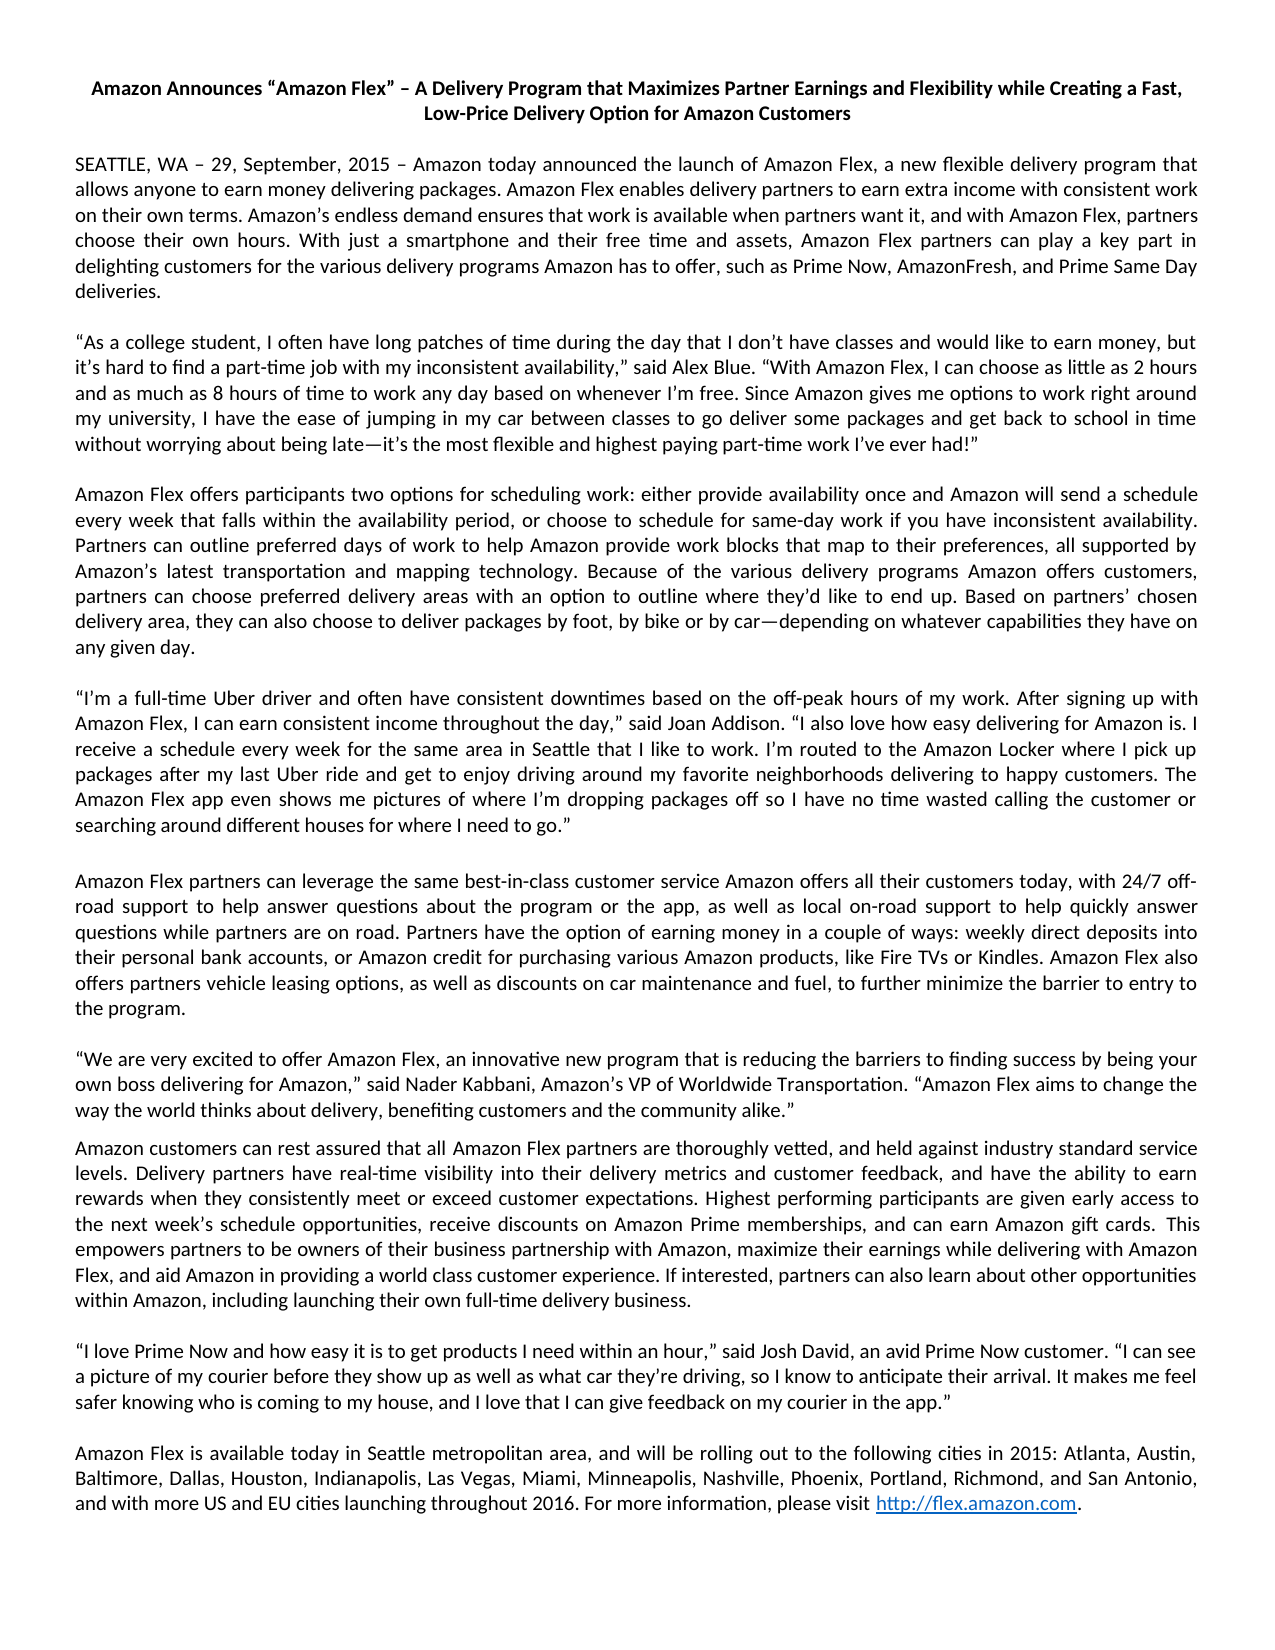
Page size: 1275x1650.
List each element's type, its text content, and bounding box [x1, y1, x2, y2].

text “I love Prime Now and how easy it is to get products I need within an hour,” said Josh David, an avid Prime Now customer. “I can see a picture of my courier before they show up as well as what car they’re driving, so I know to anticipate their arrival. It makes me feel safer knowing who is coming to my house, and I love that I can give feedback on my courier in the app.” [75, 1338, 1200, 1414]
text Amazon Flex offers participants two options for scheduling work: either provide availability once and Amazon will send a schedule every week that falls within the availability period, or choose to schedule for same-day work if you have inconsistent availability. Partners can outline preferred days of work to help Amazon provide work blocks that map to their preferences, all supported by Amazon’s latest transportation and mapping technology. Because of the various delivery programs Amazon offers customers, partners can choose preferred delivery areas with an option to outline where they’d like to end up. Based on partners’ chosen delivery area, they can also choose to deliver packages by foot, by bike or by car—depending on whatever capabilities they have on any given day. [75, 482, 1200, 659]
text “We are very excited to offer Amazon Flex, an innovative new program that is reducing the barriers to finding success by being your own boss delivering for Amazon,” said Nader Kabbani, Amazon’s VP of Worldwide Transportation. “Amazon Flex aims to change the way the world thinks about delivery, benefiting customers and the community alike.” [75, 1046, 1200, 1122]
text Amazon Flex partners can leverage the same best-in-class customer service Amazon offers all their customers today, with 24/7 off-road support to help answer questions about the program or the app, as well as local on-road support to help quickly answer questions while partners are on road. Partners have the option of earning money in a couple of ways: weekly direct deposits into their personal bank accounts, or Amazon credit for purchasing various Amazon products, like Fire TVs or Kindles. Amazon Flex also offers partners vehicle leasing options, as well as discounts on car maintenance and fuel, to further minimize the barrier to entry to the program. [75, 868, 1200, 1021]
text “I’m a full-time Uber driver and often have consistent downtimes based on the off-peak hours of my work. After signing up with Amazon Flex, I can earn consistent income throughout the day,” said Joan Addison. “I also love how easy delivering for Amazon is. I receive a schedule every week for the same area in Seattle that I like to work. I’m routed to the Amazon Locker where I pick up packages after my last Uber ride and get to enjoy driving around my favorite neighborhoods delivering to happy customers. The Amazon Flex app even shows me pictures of where I’m dropping packages off so I have no time wasted calling the customer or searching around different houses for where I need to go.” [75, 685, 1200, 837]
text SEATTLE, WA – 29, September, 2015 – Amazon today announced the launch of Amazon Flex, a new flexible delivery program that allows anyone to earn money delivering packages. Amazon Flex enables delivery partners to earn extra income with consistent work on their own terms. Amazon’s endless demand ensures that work is available when partners want it, and with Amazon Flex, partners choose their own hours. With just a smartphone and their free time and assets, Amazon Flex partners can play a key part in delighting customers for the various delivery programs Amazon has to offer, such as Prime Now, AmazonFresh, and Prime Same Day deliveries. [75, 151, 1200, 304]
text Amazon customers can rest assured that all Amazon Flex partners are thoroughly vetted, and held against industry standard service levels. Delivery partners have real-time visibility into their delivery metrics and customer feedback, and have the ability to earn rewards when they consistently meet or exceed customer expectations. Highest performing participants are given early access to the next week’s schedule opportunities, receive discounts on Amazon Prime memberships, and can earn Amazon gift cards. This empowers partners to be owners of their business partnership with Amazon, maximize their earnings while delivering with Amazon Flex, and aid Amazon in providing a world class customer experience. If interested, partners can also learn about other opportunities within Amazon, including launching their own full-time delivery business. [75, 1135, 1200, 1313]
text “As a college student, I often have long patches of time during the day that I don’t have classes and would like to earn money, but it’s hard to find a part-time job with my inconsistent availability,” said Alex Blue. “With Amazon Flex, I can choose as little as 2 hours and as much as 8 hours of time to work any day based on whenever I’m free. Since Amazon gives me options to work right around my university, I have the ease of jumping in my car between classes to go deliver some packages and get back to school in time without worrying about being late—it’s the most flexible and highest paying part-time work I’ve ever had!” [75, 329, 1200, 456]
text Amazon Announces “Amazon Flex” – A Delivery Program that Maximizes Partner Earnings and Flexibility while Creating a Fast, Low-Price Delivery Option for Amazon Customers [75, 75, 1200, 126]
text Amazon Flex is available today in Seattle metropolitan area, and will be rolling out to the following cities in 2015: Atlanta, Austin, Baltimore, Dallas, Houston, Indianapolis, Las Vegas, Miami, Minneapolis, Nashville, Phoenix, Portland, Richmond, and San Antonio, and with more US and EU cities launching throughout 2016. For more information, please visit http://flex.amazon.com. [75, 1440, 1200, 1516]
